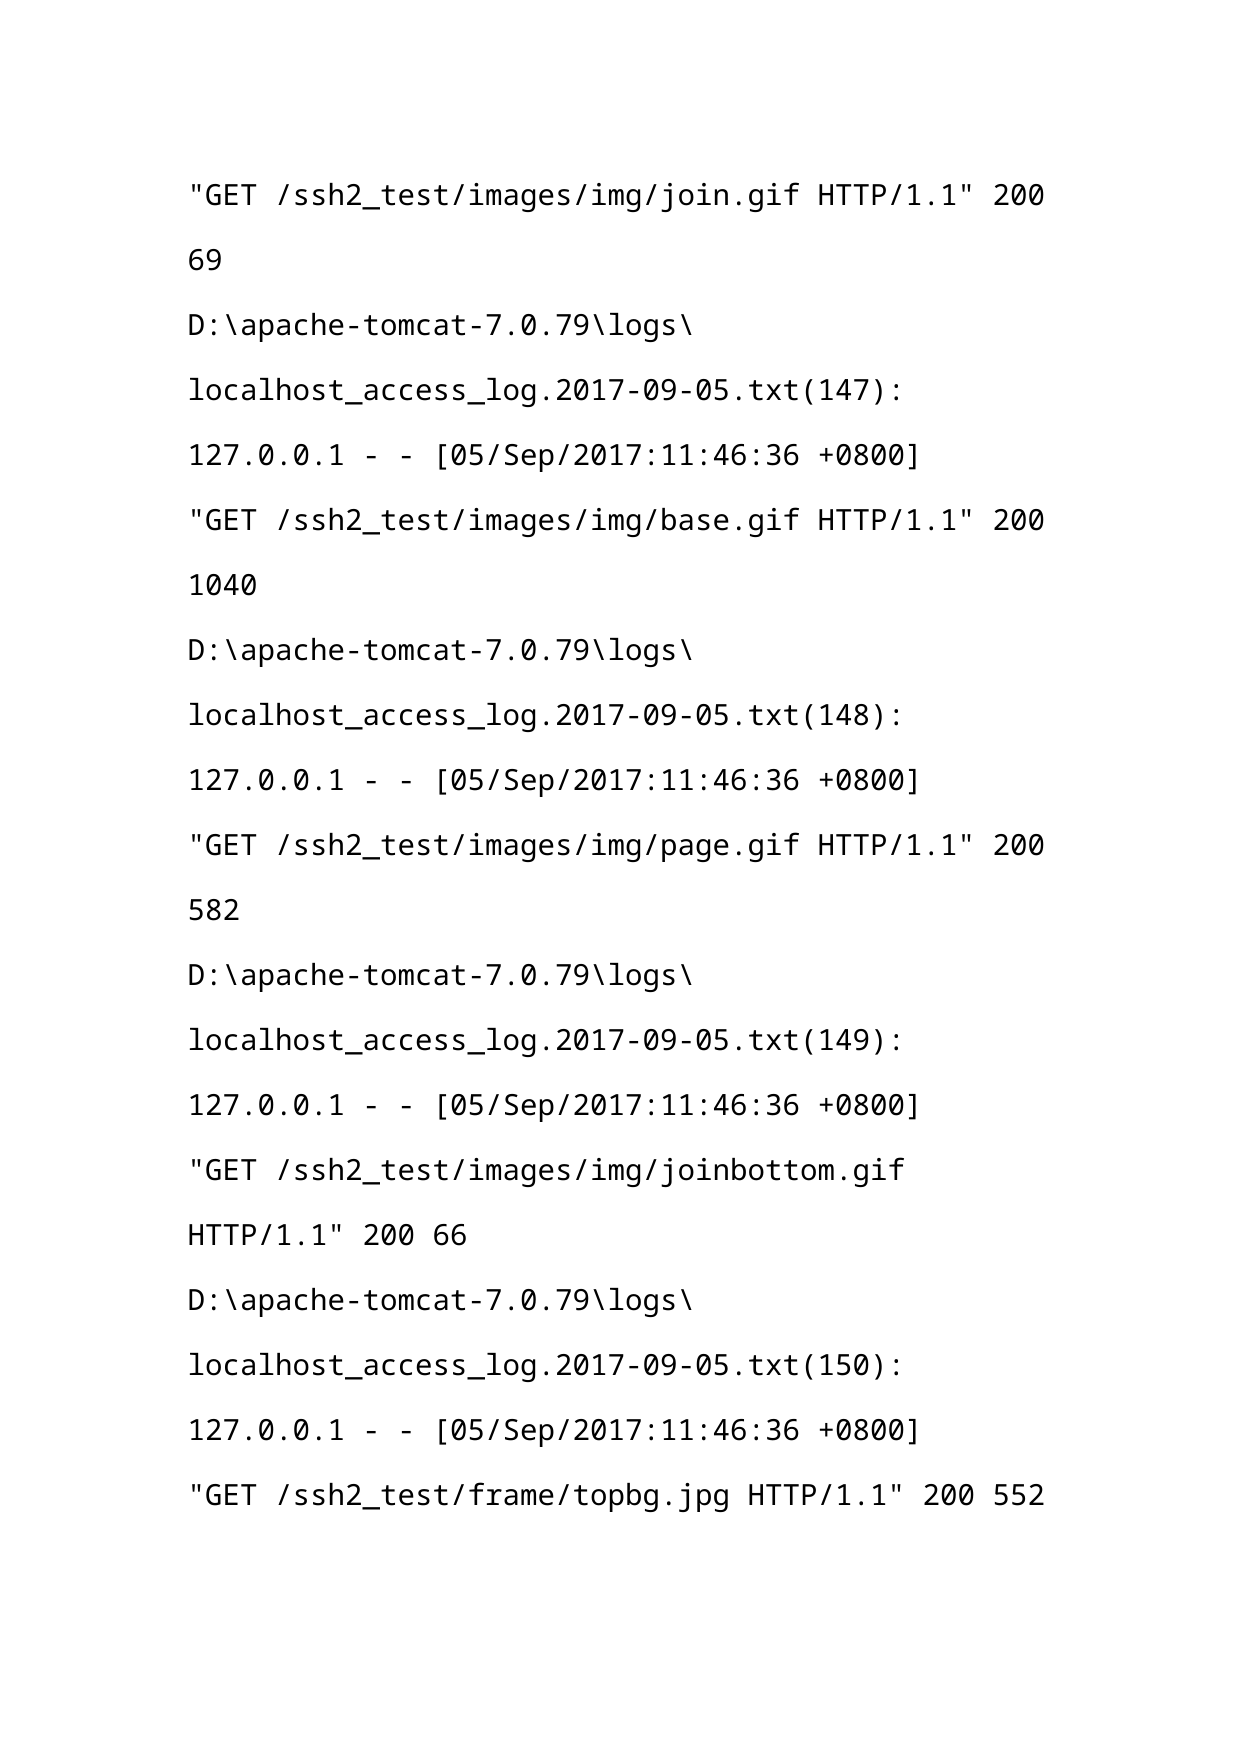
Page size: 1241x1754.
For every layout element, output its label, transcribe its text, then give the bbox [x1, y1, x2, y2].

text D:\apache-tomcat-7.0.79\logs\localhost_access_log.2017-09-05.txt(147): 127.0.0.1 - - [05/Sep/2017:11:46:36 +0800] "GET /ssh2_test/images/img/base.gif HTTP/1.1" 200 1040 [187, 292, 1053, 617]
text D:\apache-tomcat-7.0.79\logs\localhost_access_log.2017-09-05.txt(150): 127.0.0.1 - - [05/Sep/2017:11:46:36 +0800] "GET /ssh2_test/frame/topbg.jpg HTTP/1.1" 200 552 [187, 1267, 1053, 1527]
text D:\apache-tomcat-7.0.79\logs\localhost_access_log.2017-09-05.txt(148): 127.0.0.1 - - [05/Sep/2017:11:46:36 +0800] "GET /ssh2_test/images/img/page.gif HTTP/1.1" 200 582 [187, 617, 1053, 942]
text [187, 162, 1053, 292]
text D:\apache-tomcat-7.0.79\logs\localhost_access_log.2017-09-05.txt(149): 127.0.0.1 - - [05/Sep/2017:11:46:36 +0800] "GET /ssh2_test/images/img/joinbottom.gif HTTP/1.1" 200 66 [187, 942, 1053, 1267]
